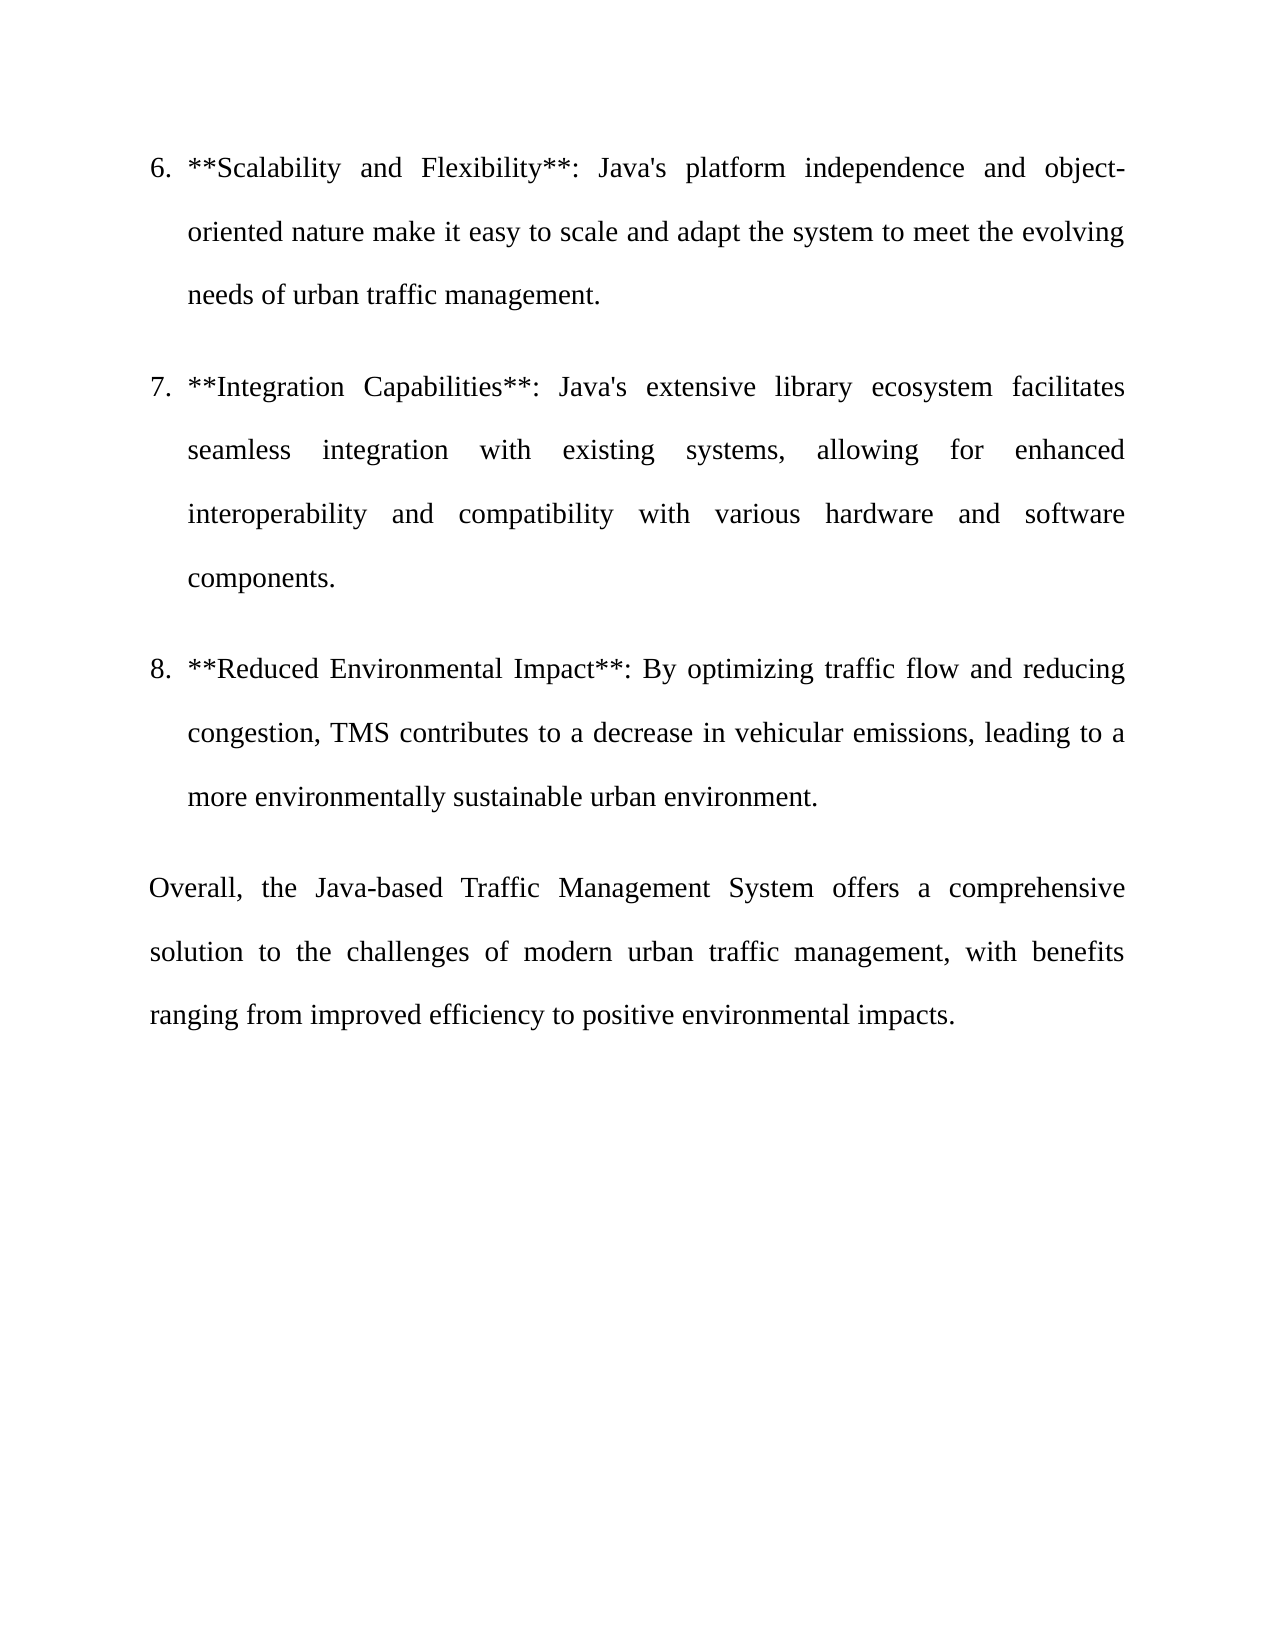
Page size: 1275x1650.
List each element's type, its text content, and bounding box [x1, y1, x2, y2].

list **Reduced Environmental Impact**: By optimizing traffic flow and reducing congestion, TMS contributes to a decrease in vehicular emissions, leading to a more environmentally sustainable urban environment. [150, 651, 1126, 812]
list **Scalability and Flexibility**: Java's platform independence and object-oriented nature make it easy to scale and adapt the system to meet the evolving needs of urban traffic management. [150, 150, 1126, 311]
text Overall, the Java-based Traffic Management System offers a comprehensive solution to the challenges of modern urban traffic management, with benefits ranging from improved efficiency to positive environmental impacts. [148, 870, 1126, 1031]
list **Integration Capabilities**: Java's extensive library ecosystem facilitates seamless integration with existing systems, allowing for enhanced interoperability and compatibility with various hardware and software components. [150, 369, 1126, 593]
